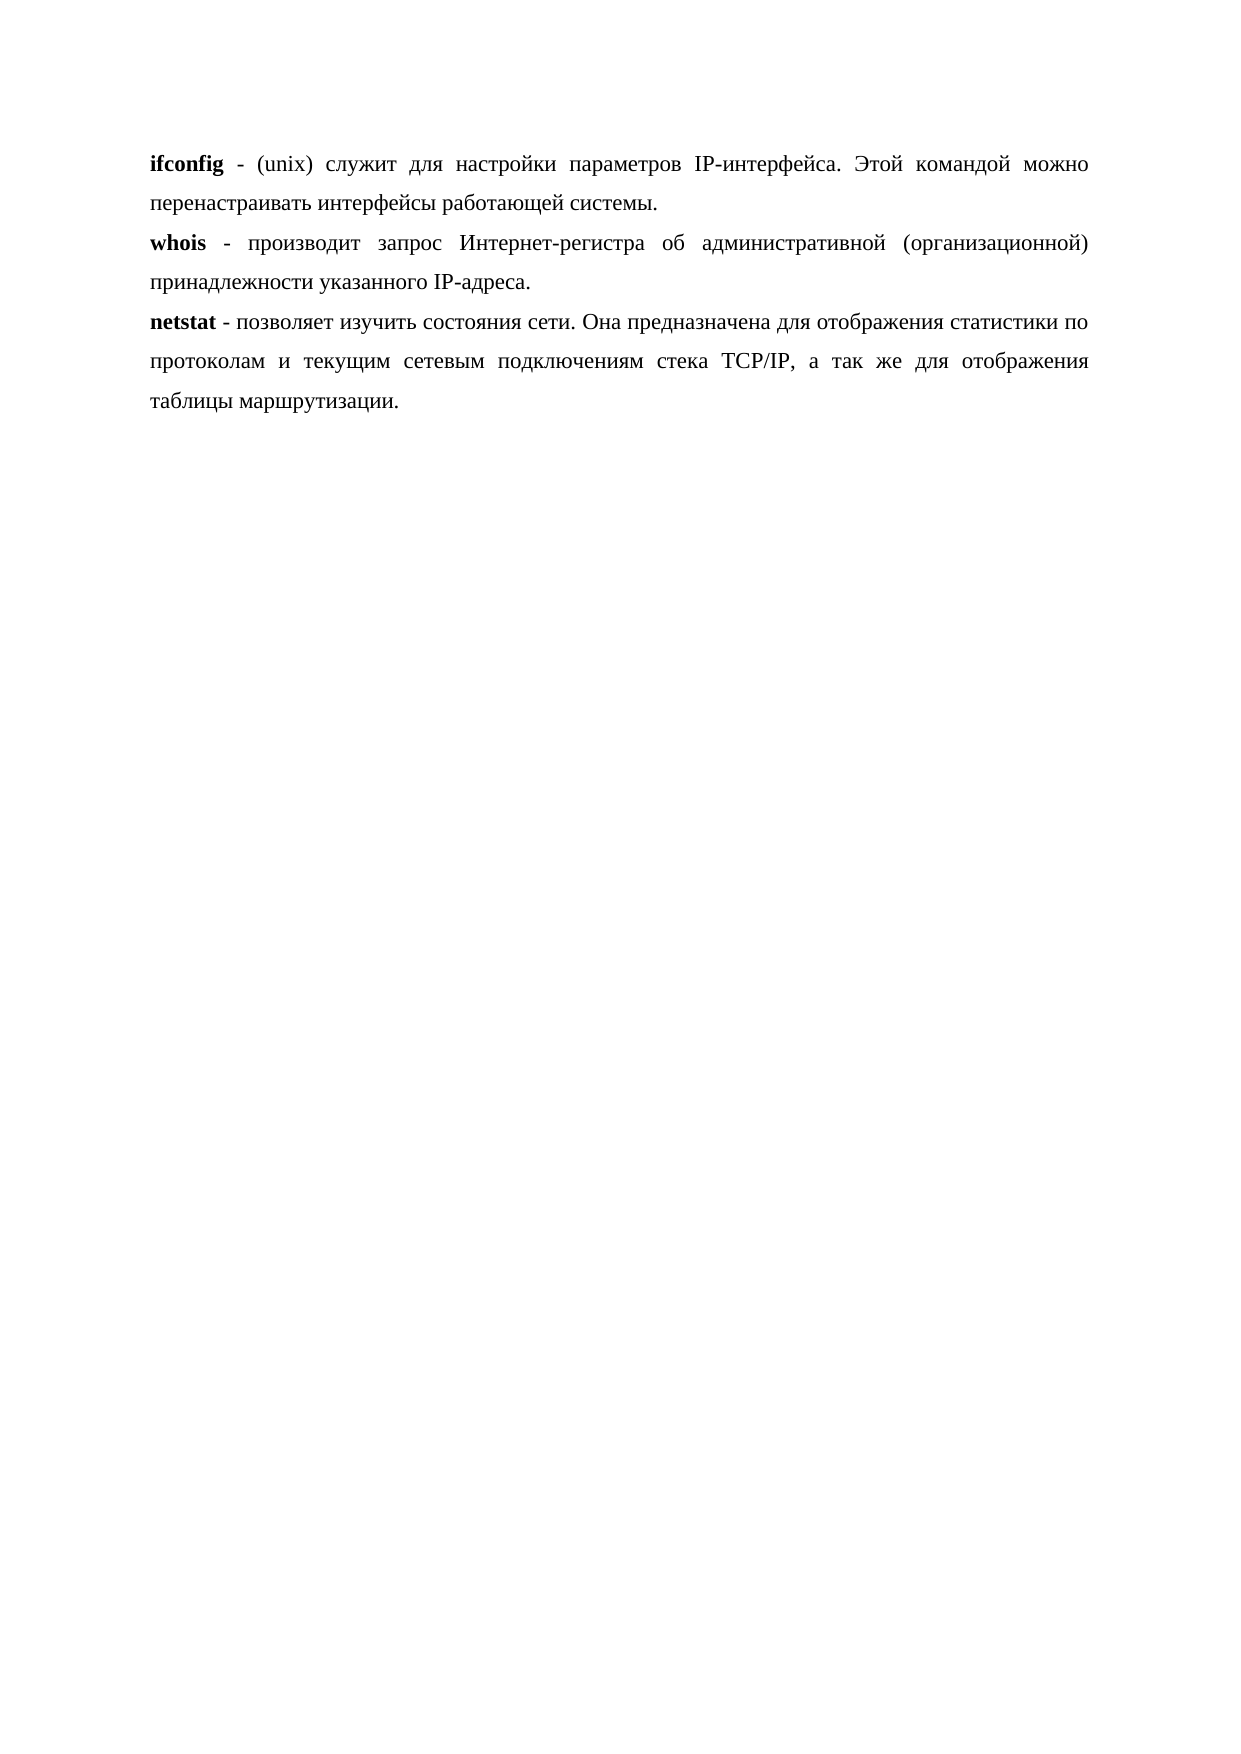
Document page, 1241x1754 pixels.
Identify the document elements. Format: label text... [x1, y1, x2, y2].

text ifconfig - (unix) служит для настройки параметров IP-интерфейса. Этой командой можно перенастраивать интерфейсы работающей системы. [150, 150, 1090, 216]
text whois - производит запрос Интернет-регистра об административной (организационной) принадлежности указанного IP-адреса. [150, 229, 1090, 295]
text netstat - позволяет изучить состояния сети. Она предназначена для отображения статистики по протоколам и текущим сетевым подключениям стека TCP/IP, а так же для отображения таблицы маршрутизации. [150, 308, 1090, 413]
